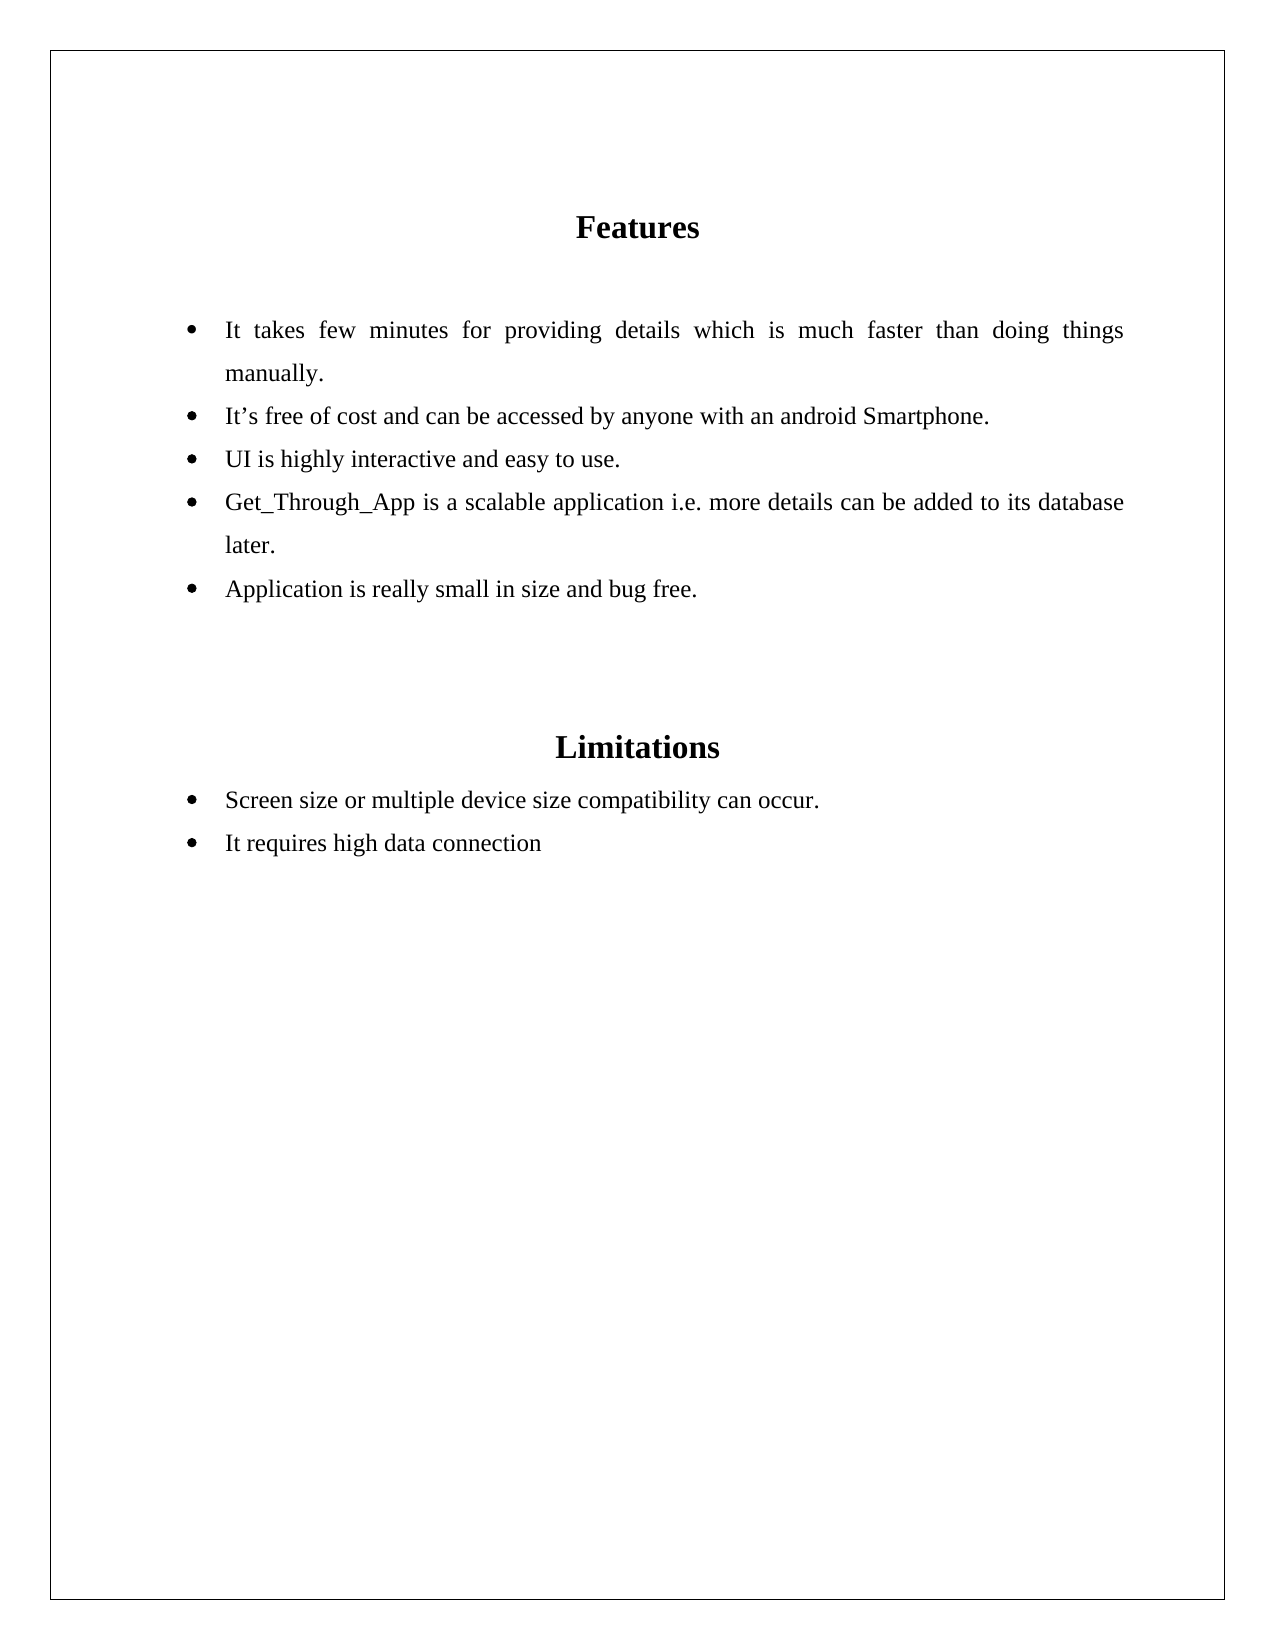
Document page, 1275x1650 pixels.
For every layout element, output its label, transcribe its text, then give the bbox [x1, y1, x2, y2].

list UI is highly interactive and easy to use. [187, 444, 1125, 473]
text Features [150, 207, 1125, 246]
list It takes few minutes for providing details which is much faster than doing things manually. [187, 315, 1125, 387]
list Screen size or multiple device size compatibility can occur. [187, 785, 1125, 814]
text Limitations [150, 727, 1125, 766]
list It’s free of cost and can be accessed by anyone with an android Smartphone. [187, 401, 1125, 430]
list Get_Through_App is a scalable application i.e. more details can be added to its database later. [187, 487, 1125, 559]
list It requires high data connection [187, 828, 1125, 857]
list Application is really small in size and bug free. [187, 574, 1125, 602]
